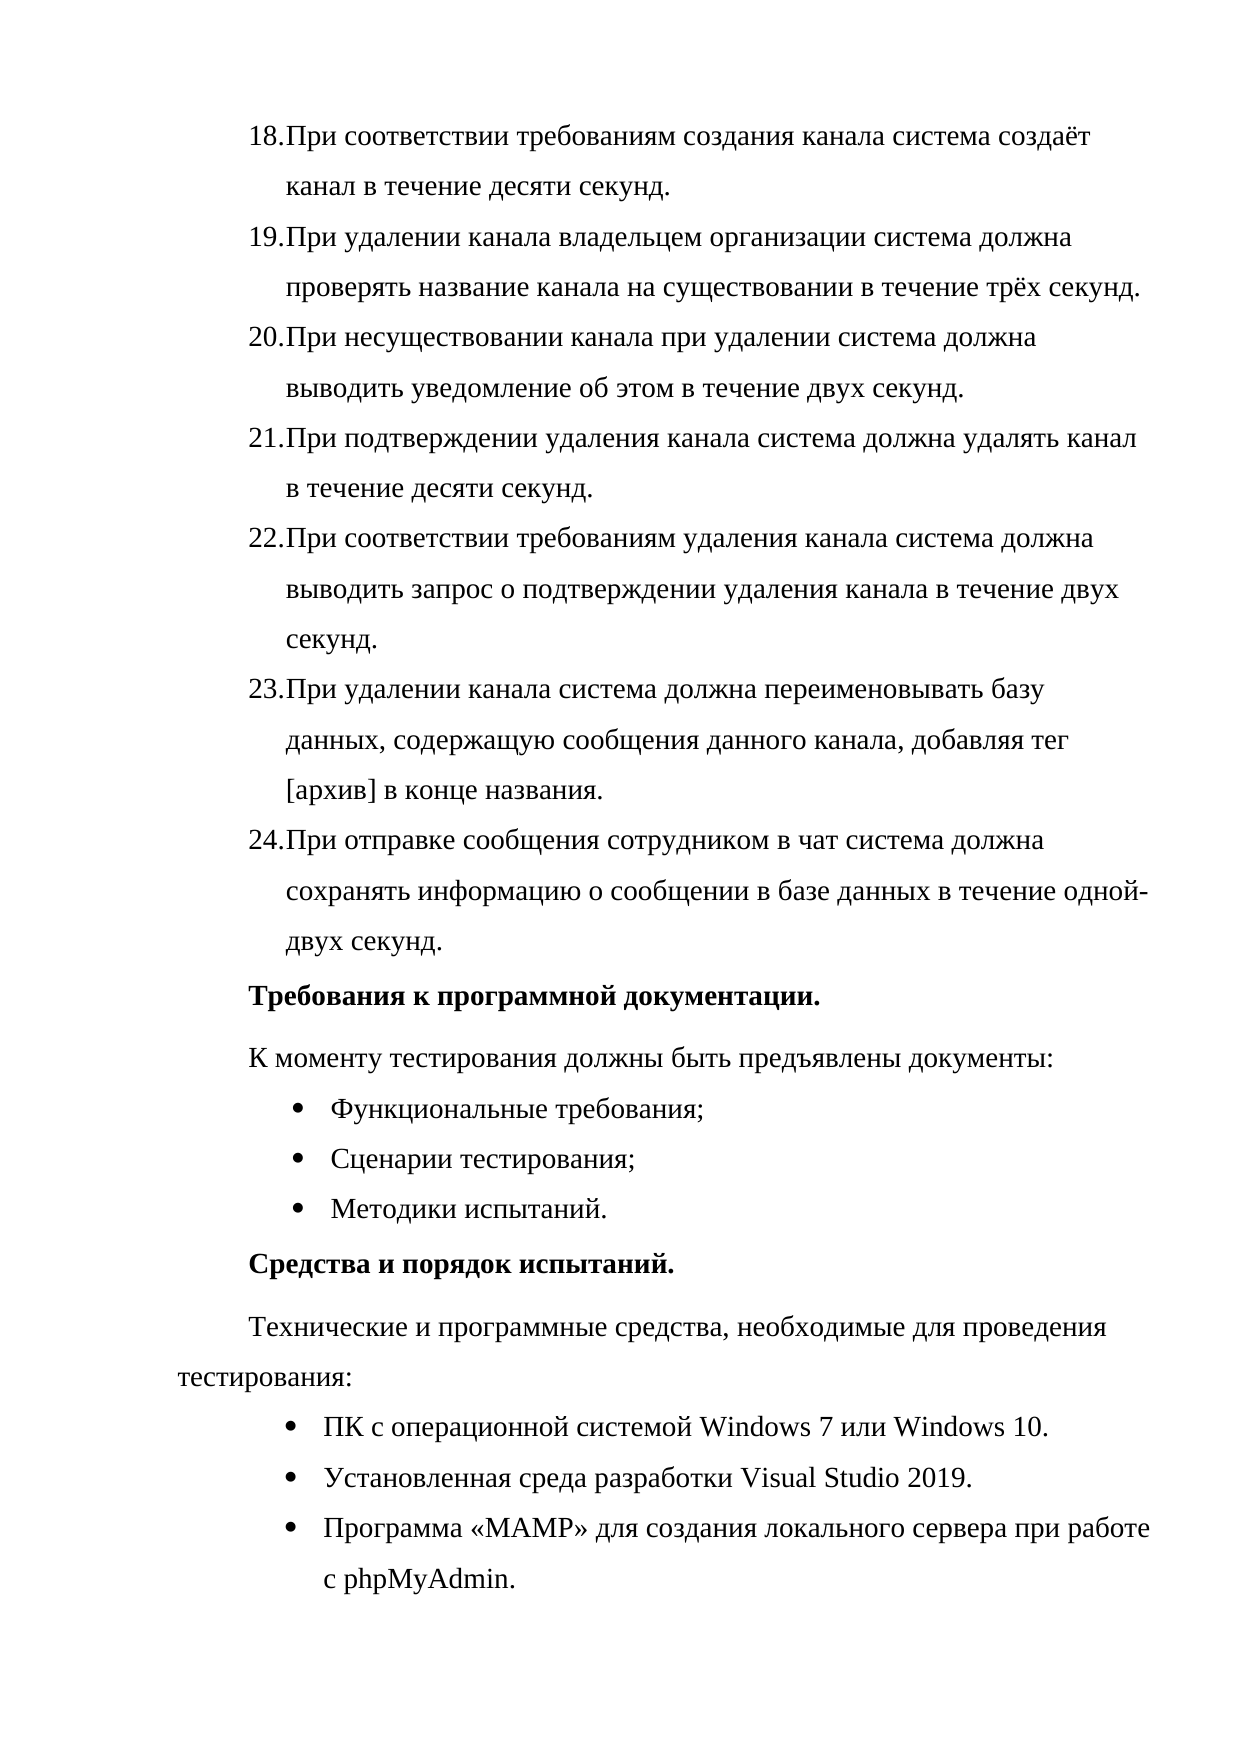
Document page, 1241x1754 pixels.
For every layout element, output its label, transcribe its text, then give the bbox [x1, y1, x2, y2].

list При удалении канала система должна переименовывать базу данных, содержащую сообщения данного канала, добавляя тег [архив] в конце названия. [248, 672, 1152, 806]
list ПК с операционной системой Windows 7 или Windows 10. [286, 1409, 1152, 1443]
list При соответствии требованиям создания канала система создаёт канал в течение десяти секунд. [248, 118, 1152, 202]
list Сценарии тестирования; [293, 1141, 1152, 1175]
subtitle Требования к программной документации. [177, 978, 1152, 1011]
list При подтверждении удаления канала система должна удалять канал в течение десяти секунд. [248, 420, 1152, 504]
list Установленная среда разработки Visual Studio 2019. [286, 1460, 1152, 1494]
list При отправке сообщения сотрудником в чат система должна сохранять информацию о сообщении в базе данных в течение одной-двух секунд. [248, 822, 1152, 957]
list Функциональные требования; [293, 1091, 1152, 1124]
list Программа «MAMP» для создания локального сервера при работе с phpMyAdmin. [286, 1510, 1152, 1594]
list При удалении канала владельцем организации система должна проверять название канала на существовании в течение трёх секунд. [248, 219, 1152, 303]
list При несуществовании канала при удалении система должна выводить уведомление об этом в течение двух секунд. [248, 319, 1152, 403]
list Методики испытаний. [293, 1192, 1152, 1225]
subtitle Средства и порядок испытаний. [177, 1246, 1152, 1280]
text К моменту тестирования должны быть предъявлены документы: [177, 1040, 1152, 1074]
text Технические и программные средства, необходимые для проведения тестирования: [177, 1309, 1152, 1393]
list При соответствии требованиям удаления канала система должна выводить запрос о подтверждении удаления канала в течение двух секунд. [248, 521, 1152, 655]
